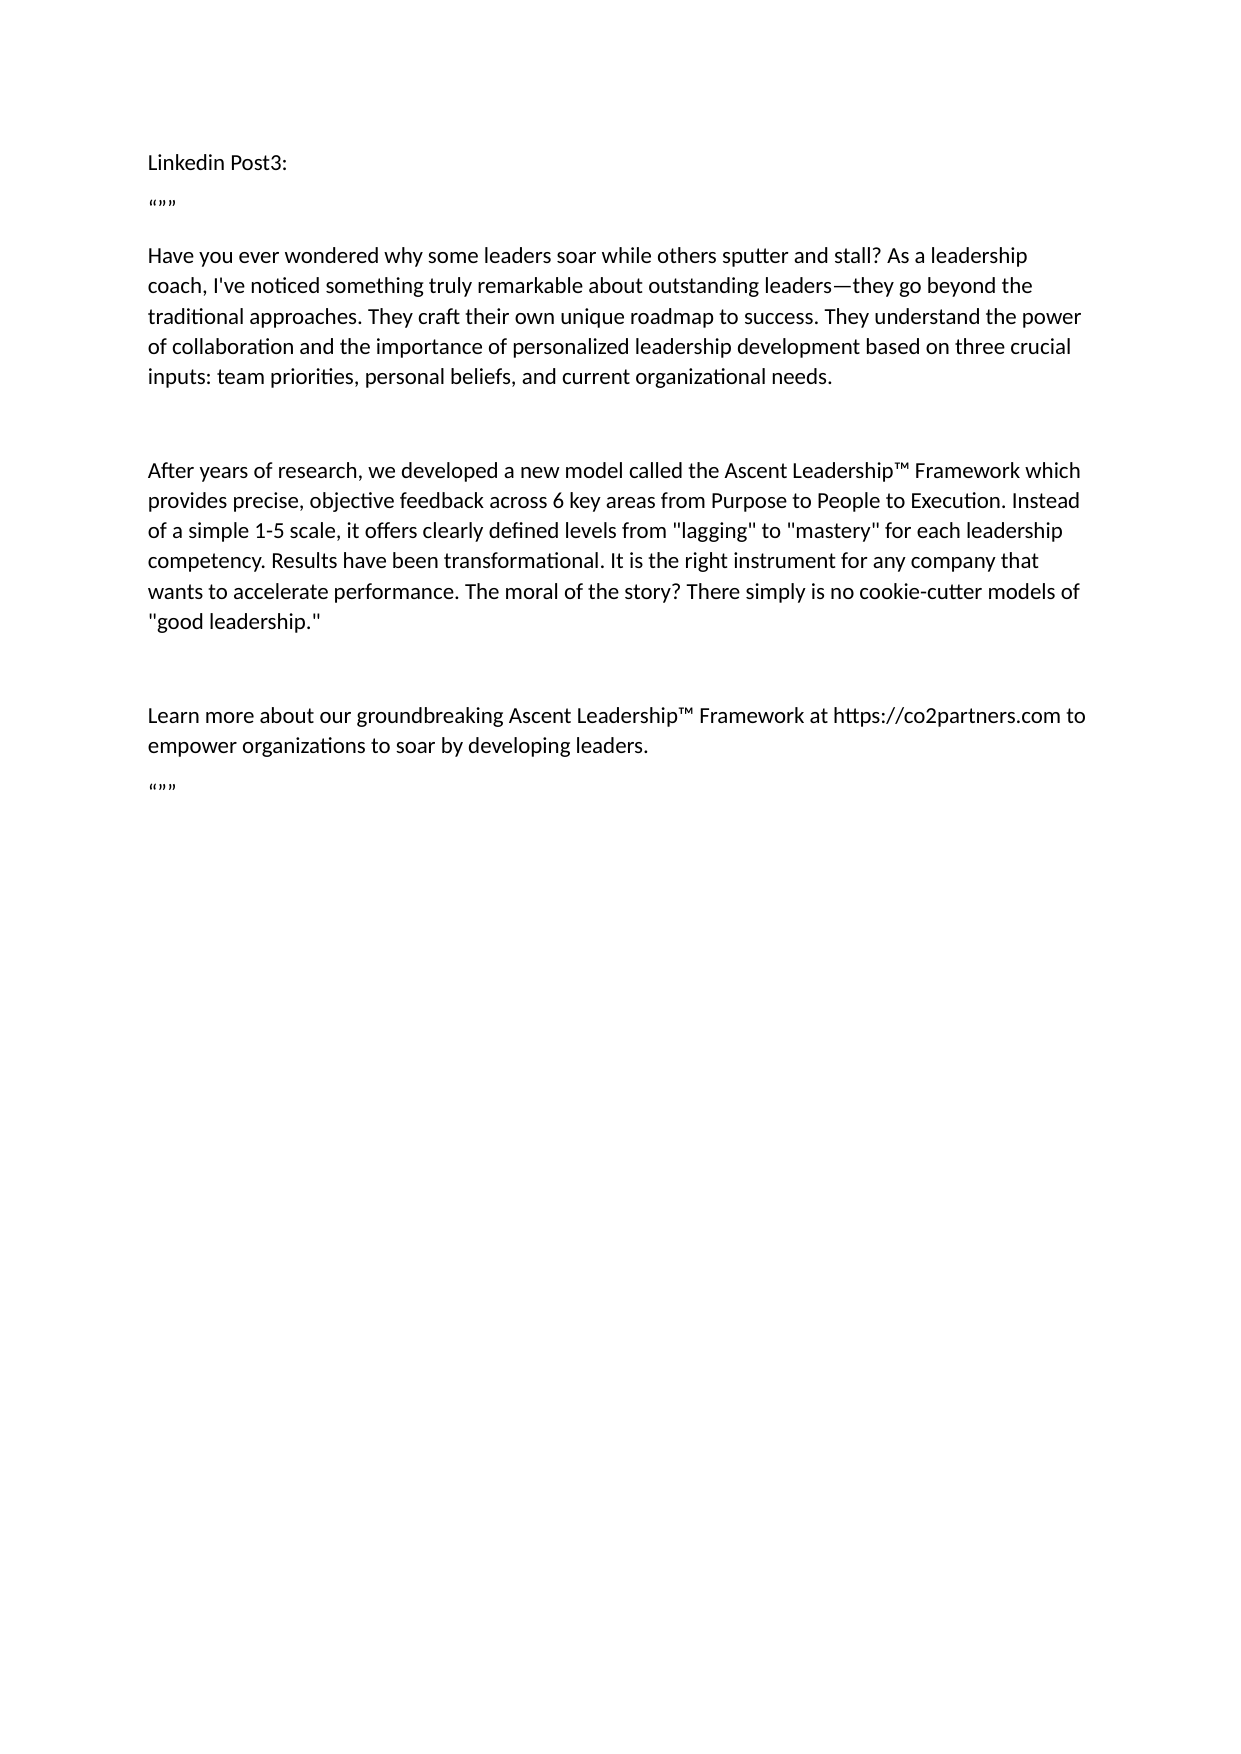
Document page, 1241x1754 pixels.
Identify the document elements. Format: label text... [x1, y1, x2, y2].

text After years of research, we developed a new model called the Ascent Leadership™ Framework which provides precise, objective feedback across 6 key areas from Purpose to People to Execution. Instead of a simple 1-5 scale, it offers clearly defined levels from "lagging" to "mastery" for each leadership competency. Results have been transformational. It is the right instrument for any company that wants to accelerate performance. The moral of the story? There simply is no cookie-cutter models of "good leadership." [148, 456, 1093, 635]
text “”” [148, 194, 1093, 222]
text Have you ever wondered why some leaders soar while others sputter and stall? As a leadership coach, I've noticed something truly remarkable about outstanding leaders—they go beyond the traditional approaches. They craft their own unique roadmap to success. They understand the power of collaboration and the importance of personalized leadership development based on three crucial inputs: team priorities, personal beliefs, and current organizational needs. [148, 241, 1093, 390]
text “”” [148, 778, 1093, 806]
text Learn more about our groundbreaking Ascent Leadership™ Framework at https://co2partners.com to empower organizations to soar by developing leaders. [148, 701, 1093, 759]
text Linkedin Post3: [148, 148, 1093, 176]
